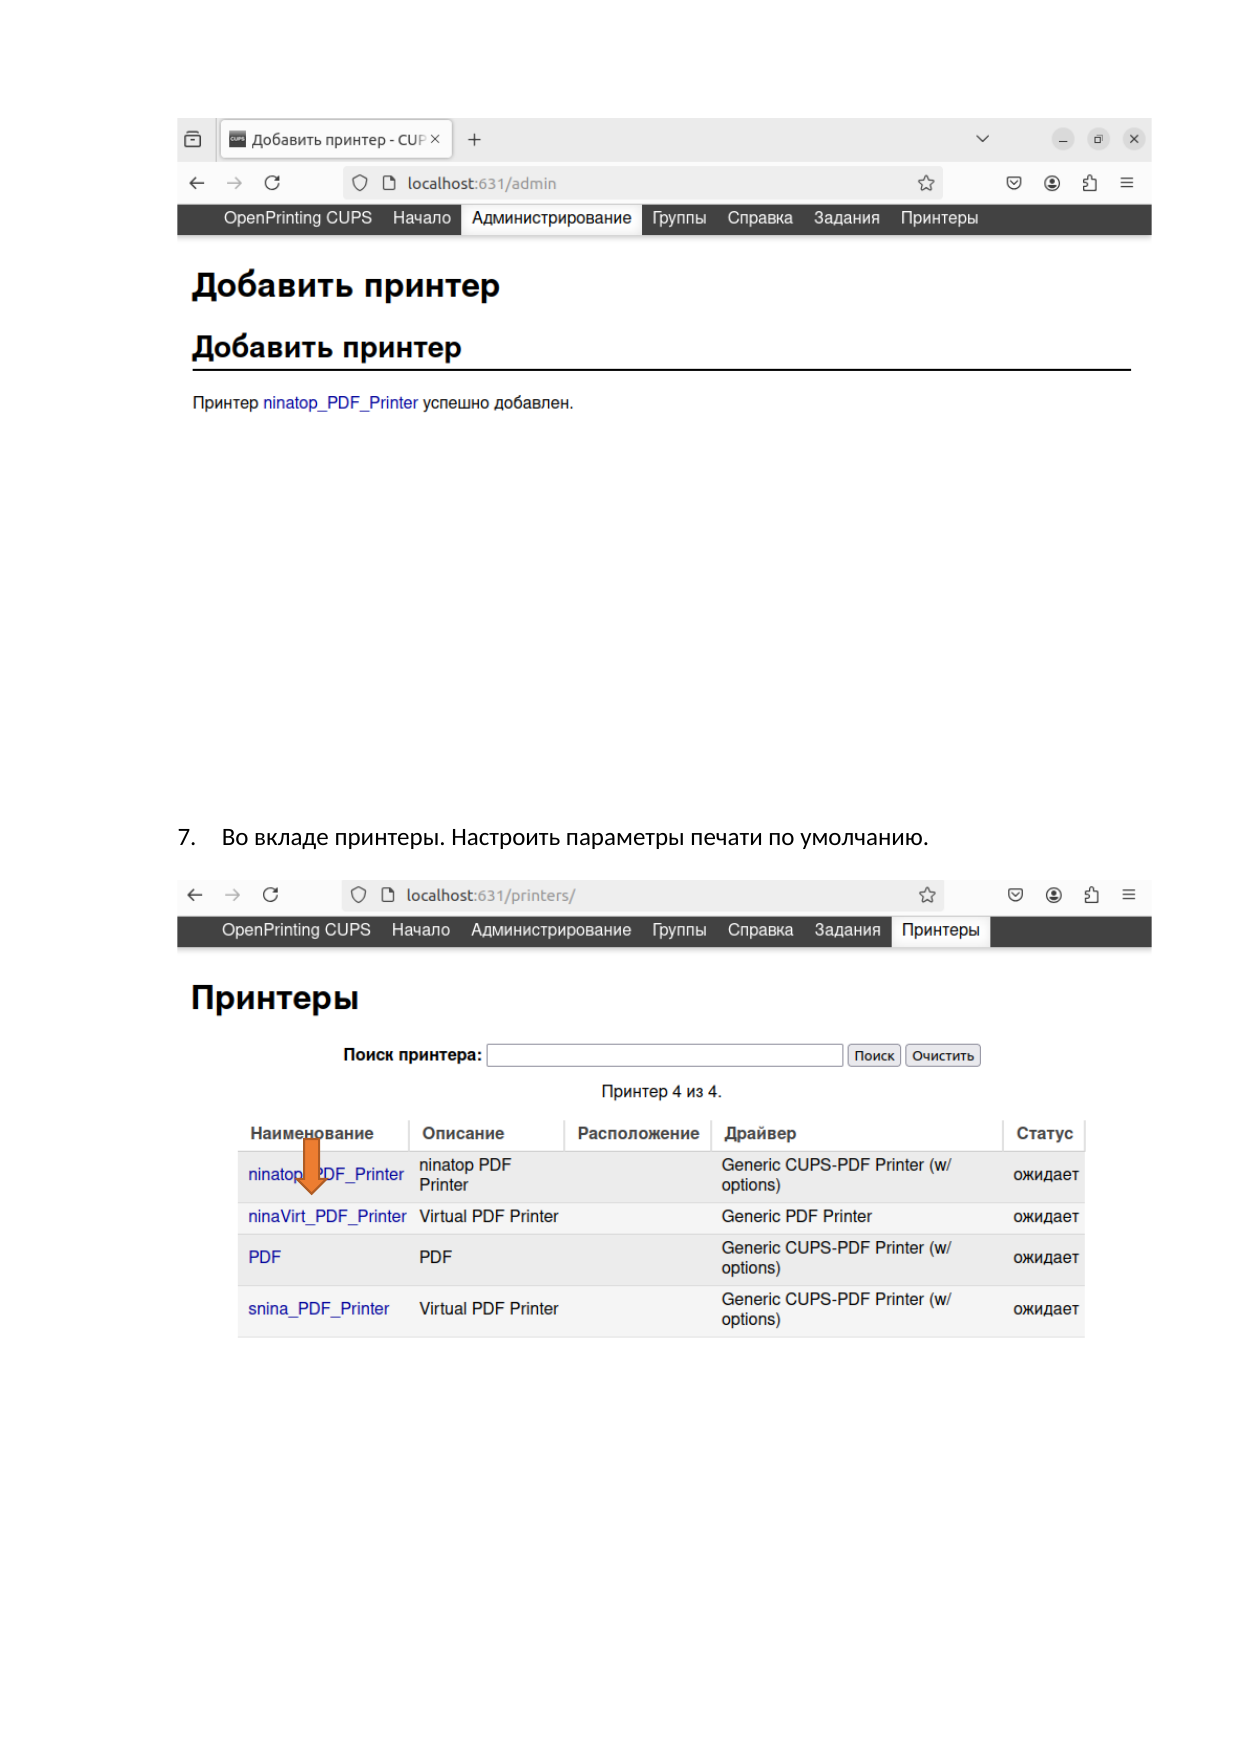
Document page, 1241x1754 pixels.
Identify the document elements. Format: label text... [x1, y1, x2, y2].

picture [177, 880, 1152, 1430]
list Во вкладе принтеры. Настроить параметры печати по умолчанию. [177, 822, 1152, 852]
picture [177, 118, 1152, 741]
